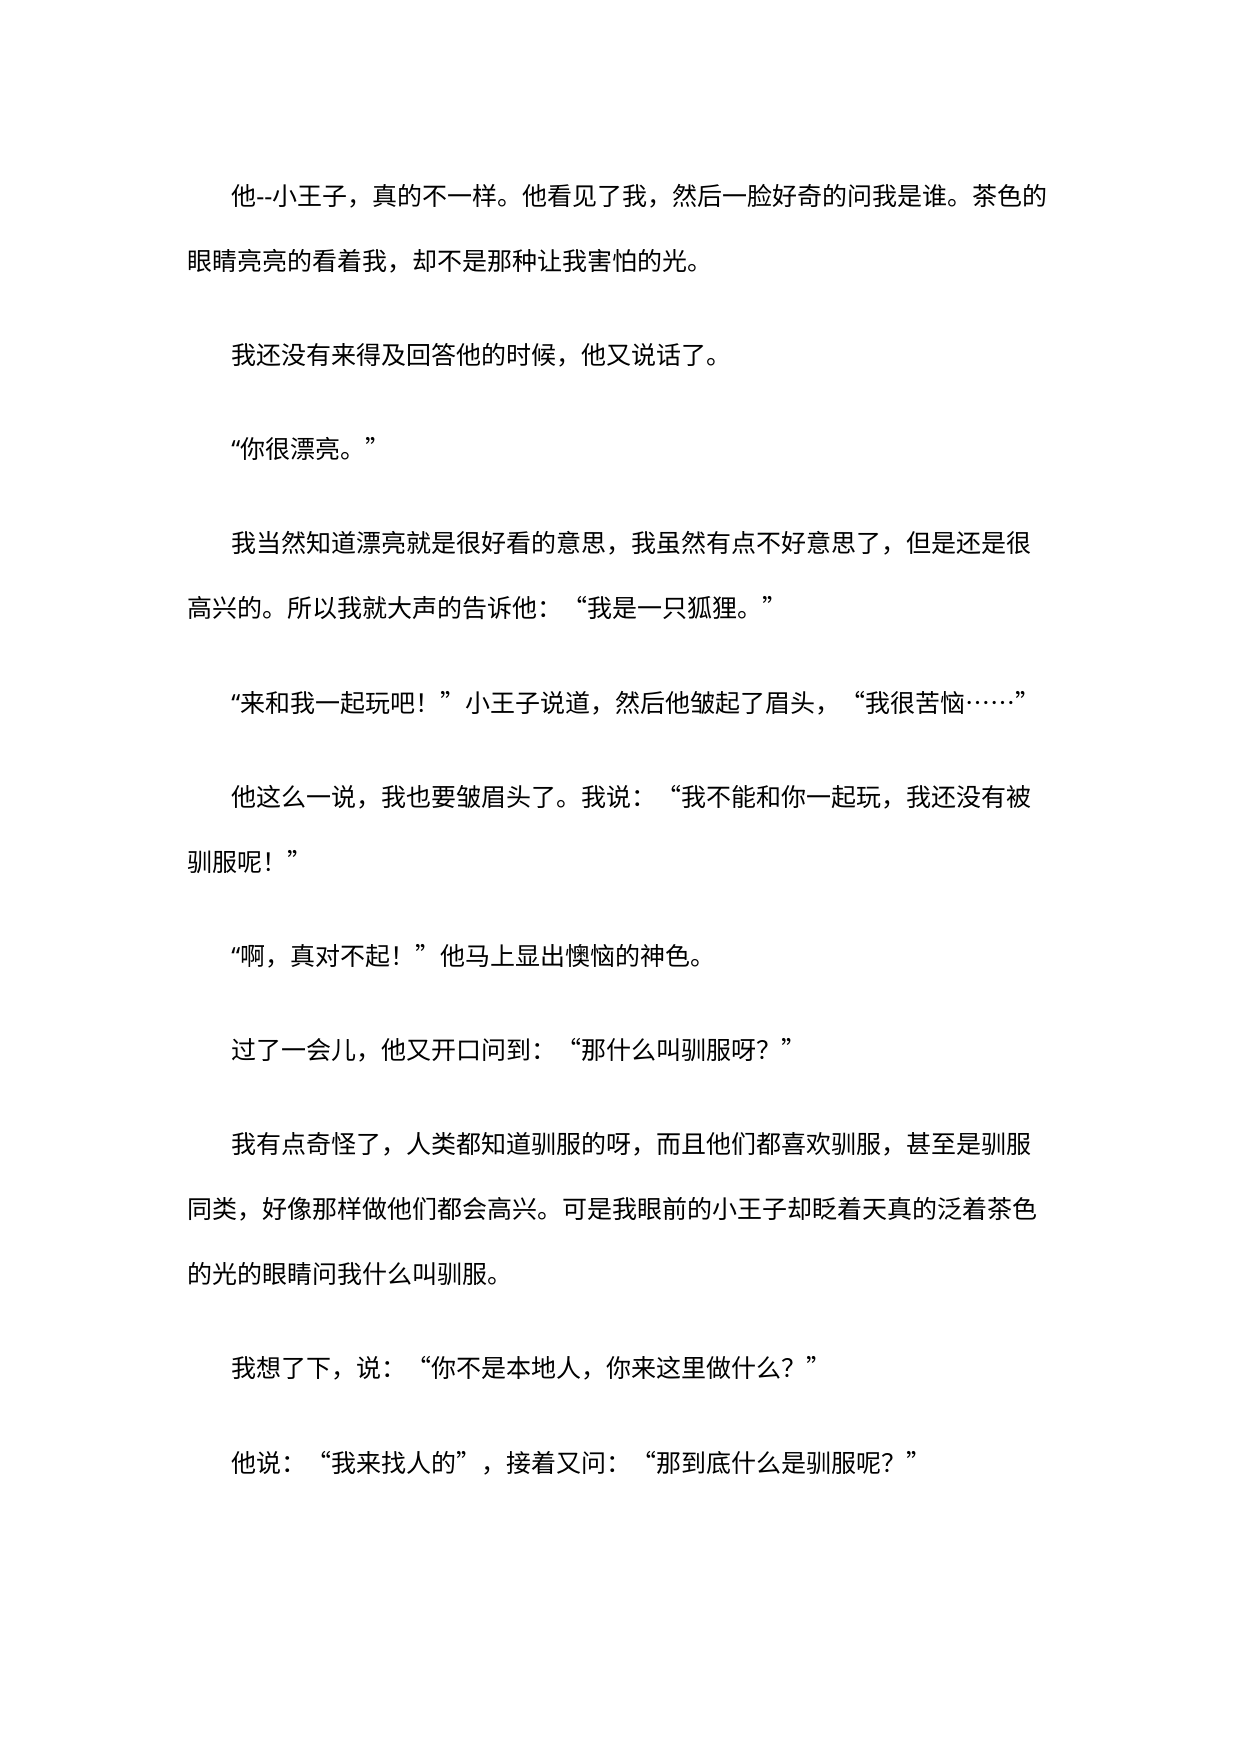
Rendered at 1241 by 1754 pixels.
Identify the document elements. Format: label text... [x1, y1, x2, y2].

text “来和我一起玩吧！”小王子说道，然后他皱起了眉头，“我很苦恼……” [187, 669, 1053, 734]
text “你很漂亮。” [187, 415, 1053, 480]
text “啊，真对不起！”他马上显出懊恼的神色。 [187, 922, 1053, 987]
text 我当然知道漂亮就是很好看的意思，我虽然有点不好意思了，但是还是很高兴的。所以我就大声的告诉他：“我是一只狐狸。” [187, 509, 1053, 639]
text 他这么一说，我也要皱眉头了。我说：“我不能和你一起玩，我还没有被驯服呢！” [187, 763, 1053, 893]
text 我有点奇怪了，人类都知道驯服的呀，而且他们都喜欢驯服，甚至是驯服同类，好像那样做他们都会高兴。可是我眼前的小王子却眨着天真的泛着茶色的光的眼睛问我什么叫驯服。 [187, 1110, 1053, 1305]
text 他--小王子，真的不一样。他看见了我，然后一脸好奇的问我是谁。茶色的眼睛亮亮的看着我，却不是那种让我害怕的光。 [187, 162, 1053, 292]
text 我还没有来得及回答他的时候，他又说话了。 [187, 321, 1053, 386]
text 我想了下，说：“你不是本地人，你来这里做什么？” [187, 1334, 1053, 1399]
text 过了一会儿，他又开口问到：“那什么叫驯服呀？” [187, 1016, 1053, 1081]
text 他说：“我来找人的”，接着又问：“那到底什么是驯服呢？” [187, 1429, 1053, 1494]
